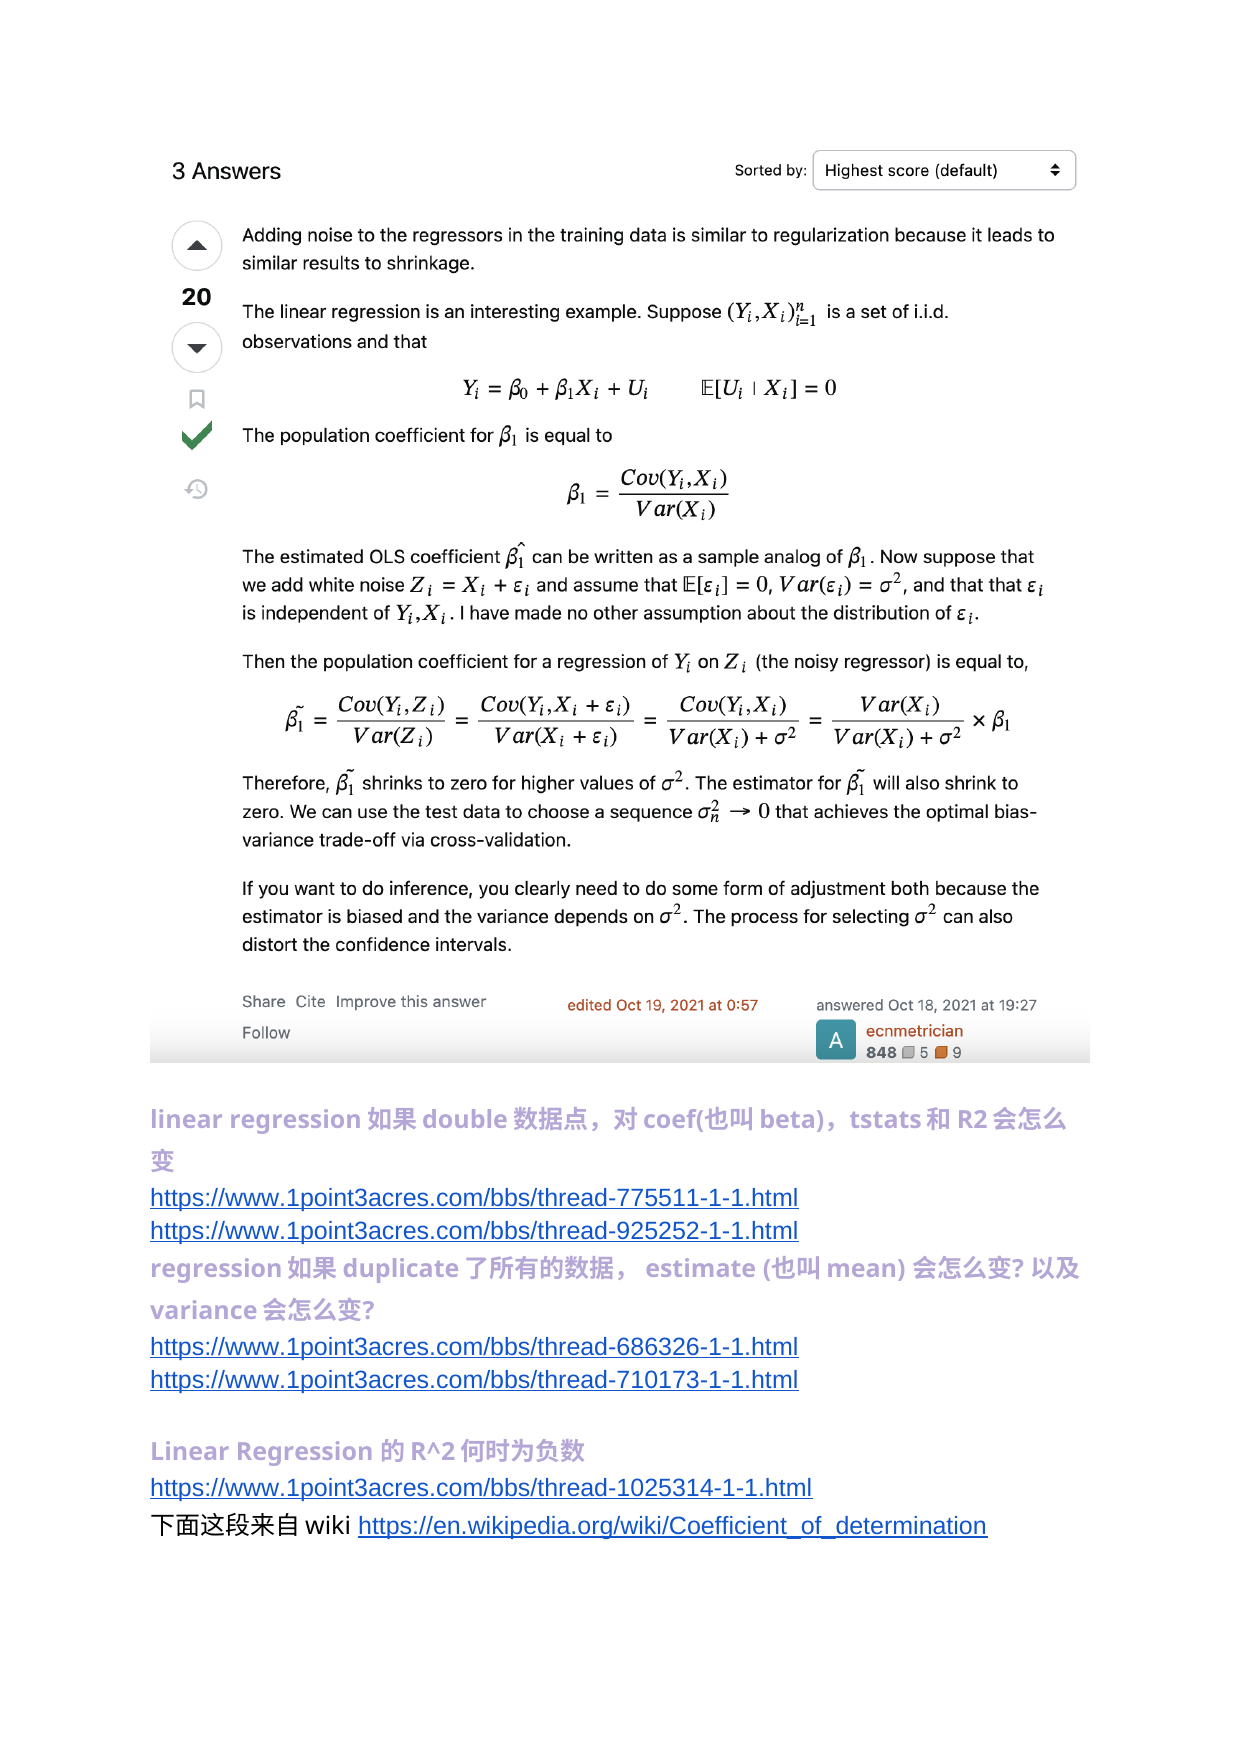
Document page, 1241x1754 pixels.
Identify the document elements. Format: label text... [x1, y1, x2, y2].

text Linear Regression 的R^2何时为负数 [150, 1431, 1090, 1467]
text regression如果duplicate了所有的数据， estimate (也叫mean) 会怎么变? 以及variance会怎么变? [150, 1249, 1090, 1327]
text https://www.1point3acres.com/bbs/thread-1025314-1-1.html [150, 1473, 1090, 1502]
text https://www.1point3acres.com/bbs/thread-775511-1-1.html [150, 1183, 1090, 1211]
picture [150, 150, 1091, 1063]
text linear regression如果double数据点，对coef(也叫beta)，tstats和R2会怎么变 [150, 1099, 1090, 1177]
text https://www.1point3acres.com/bbs/thread-925252-1-1.html [150, 1216, 1090, 1244]
text https://www.1point3acres.com/bbs/thread-686326-1-1.html [150, 1332, 1090, 1361]
text 下面这段来自wiki https://en.wikipedia.org/wiki/Coefficient_of_determination [150, 1506, 1090, 1542]
text https://www.1point3acres.com/bbs/thread-710173-1-1.html [150, 1365, 1090, 1394]
